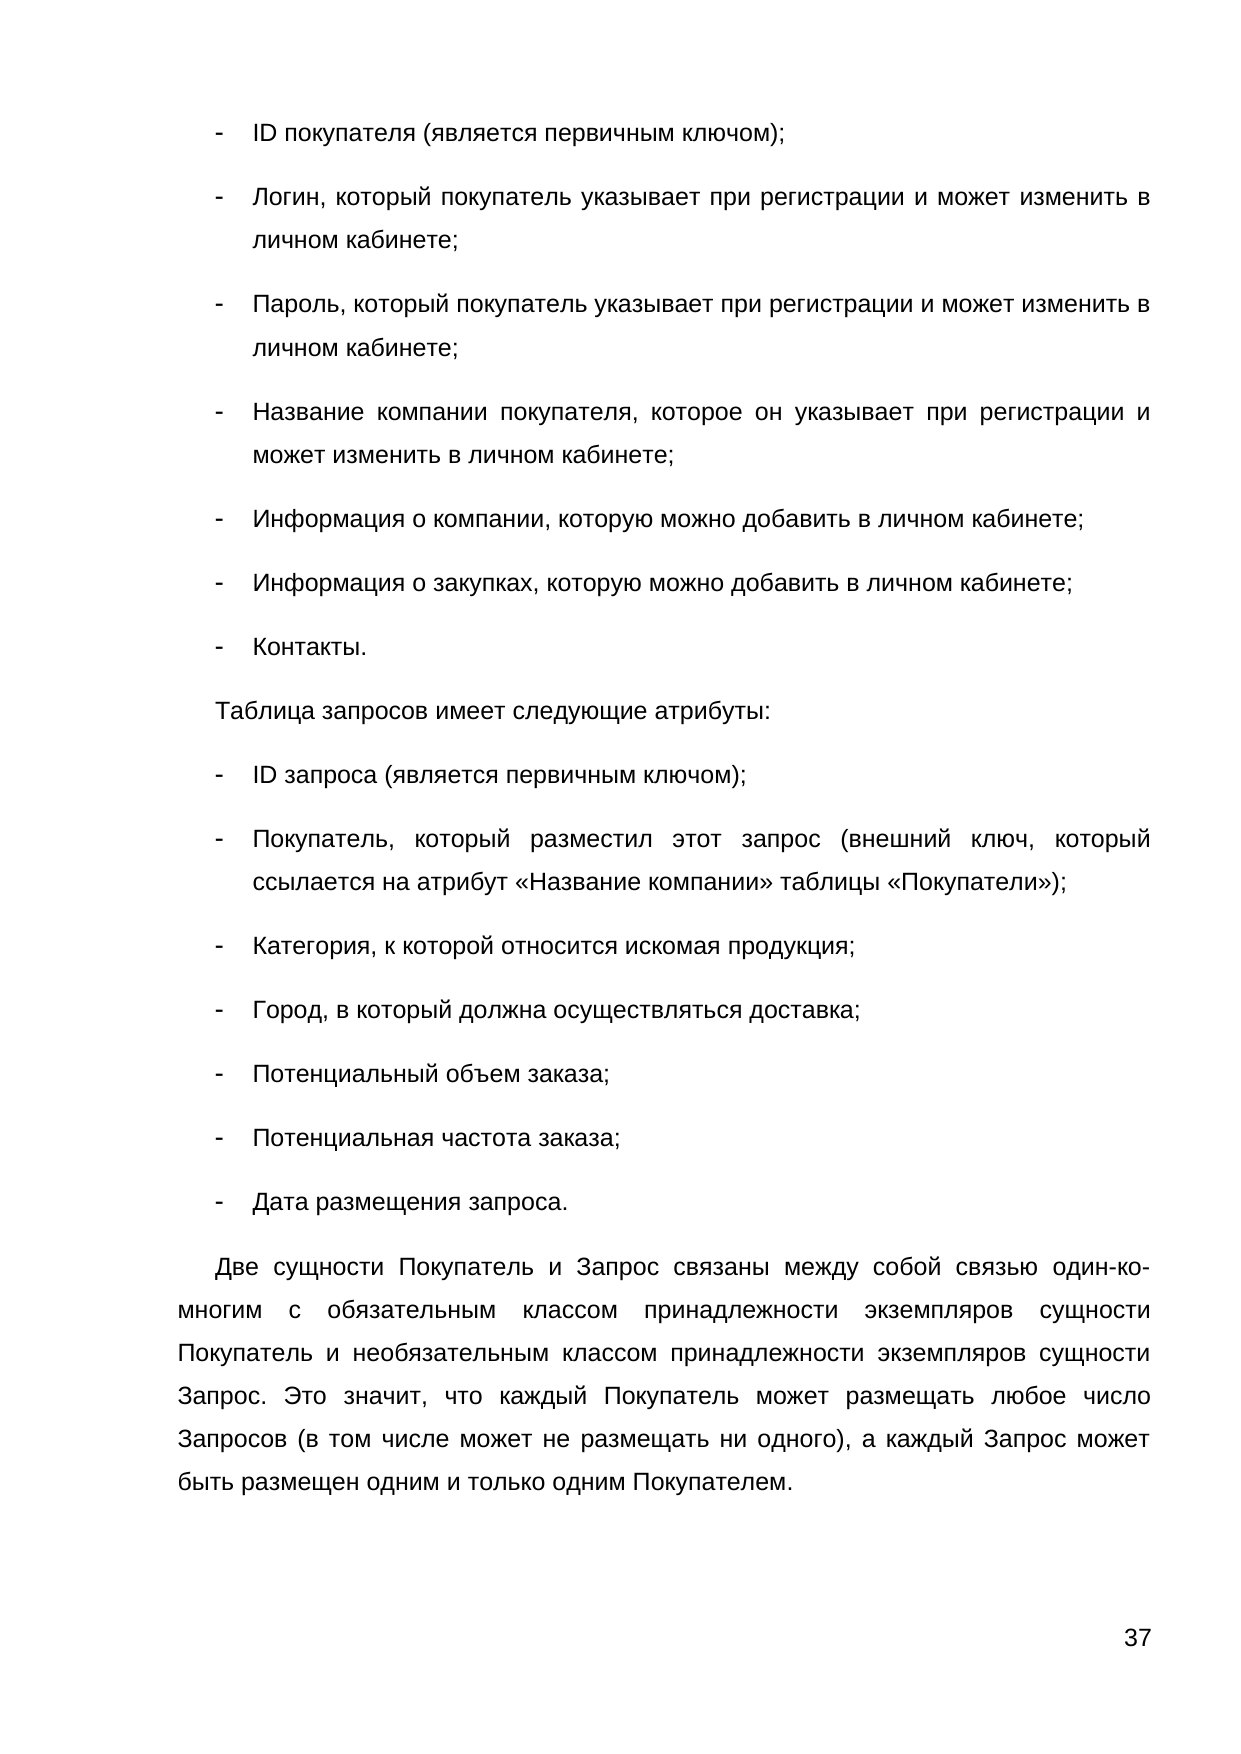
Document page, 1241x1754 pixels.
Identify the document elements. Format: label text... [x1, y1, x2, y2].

text Две сущности Покупатель и Запрос связаны между собой связью один-ко-многим с обязательным классом принадлежности экземпляров сущности Покупатель и необязательным классом принадлежности экземпляров сущности Запрос. Это значит, что каждый Покупатель может размещать любое число Запросов (в том числе может не размещать ни одного), а каждый Запрос может быть размещен одним и только одним Покупателем. [177, 1251, 1152, 1496]
list Дата размещения запроса. [215, 1187, 1152, 1216]
list Город, в который должна осуществляться доставка; [215, 995, 1152, 1024]
list Потенциальный объем заказа; [215, 1059, 1152, 1088]
list Логин, который покупатель указывает при регистрации и может изменить в личном кабинете; [215, 182, 1152, 254]
list Пароль, который покупатель указывает при регистрации и может изменить в личном кабинете; [215, 289, 1152, 361]
list ID запроса (является первичным ключом); [215, 760, 1152, 789]
list Потенциальная частота заказа; [215, 1123, 1152, 1152]
list Информация о компании, которую можно добавить в личном кабинете; [215, 504, 1152, 533]
list Название компании покупателя, которое он указывает при регистрации и может изменить в личном кабинете; [215, 397, 1152, 468]
text Таблица запросов имеет следующие атрибуты: [177, 696, 1152, 725]
list Информация о закупках, которую можно добавить в личном кабинете; [215, 568, 1152, 597]
list Контакты. [215, 632, 1152, 661]
list Покупатель, который разместил этот запрос (внешний ключ, который ссылается на атрибут «Название компании» таблицы «Покупатели»); [215, 824, 1152, 896]
list ID покупателя (является первичным ключом); [215, 118, 1152, 147]
list Категория, к которой относится искомая продукция; [215, 931, 1152, 960]
